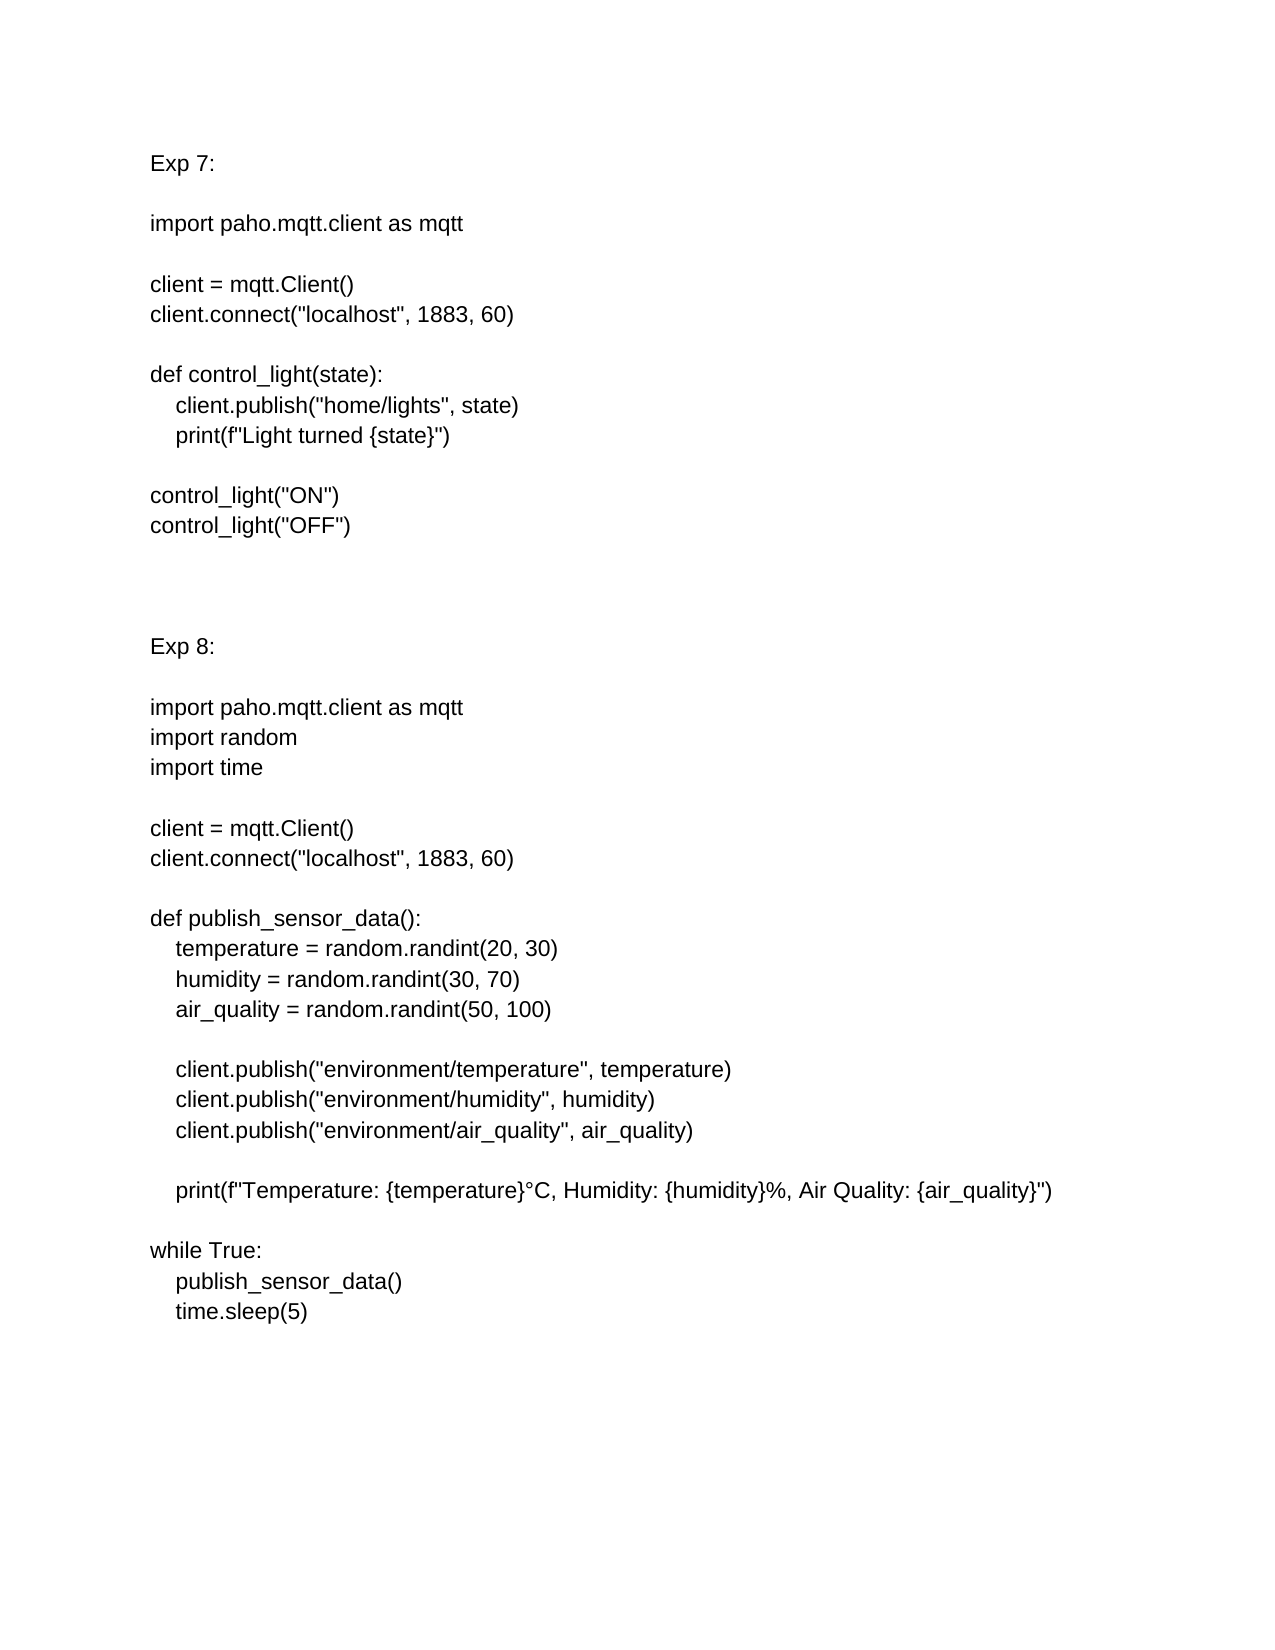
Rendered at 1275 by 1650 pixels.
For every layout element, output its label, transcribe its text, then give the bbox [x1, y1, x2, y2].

text control_light("ON") [150, 482, 1125, 509]
text print(f"Temperature: {temperature}°C, Humidity: {humidity}%, Air Quality: {air_quality}") [150, 1177, 1125, 1203]
text while True: [150, 1237, 1125, 1264]
text import paho.mqtt.client as mqtt [150, 210, 1125, 237]
text import paho.mqtt.client as mqtt [150, 694, 1125, 720]
text Exp 8: [150, 633, 1125, 660]
text client.connect("localhost", 1883, 60) [150, 845, 1125, 871]
text client = mqtt.Client() [150, 271, 1125, 297]
text def publish_sensor_data(): [150, 905, 1125, 932]
text client.publish("home/lights", state) [150, 392, 1125, 418]
text client.publish("environment/humidity", humidity) [150, 1086, 1125, 1113]
text client.connect("localhost", 1883, 60) [150, 301, 1125, 327]
text humidity = random.randint(30, 70) [150, 966, 1125, 992]
text client = mqtt.Client() [150, 814, 1125, 841]
text client.publish("environment/temperature", temperature) [150, 1056, 1125, 1083]
text publish_sensor_data() [150, 1268, 1125, 1294]
text Exp 7: [150, 150, 1125, 176]
text import time [150, 754, 1125, 781]
text print(f"Light turned {state}") [150, 422, 1125, 448]
text time.sleep(5) [150, 1298, 1125, 1324]
text client.publish("environment/air_quality", air_quality) [150, 1117, 1125, 1143]
text air_quality = random.randint(50, 100) [150, 996, 1125, 1022]
text def control_light(state): [150, 361, 1125, 388]
text control_light("OFF") [150, 512, 1125, 539]
text temperature = random.randint(20, 30) [150, 935, 1125, 962]
text import random [150, 724, 1125, 750]
